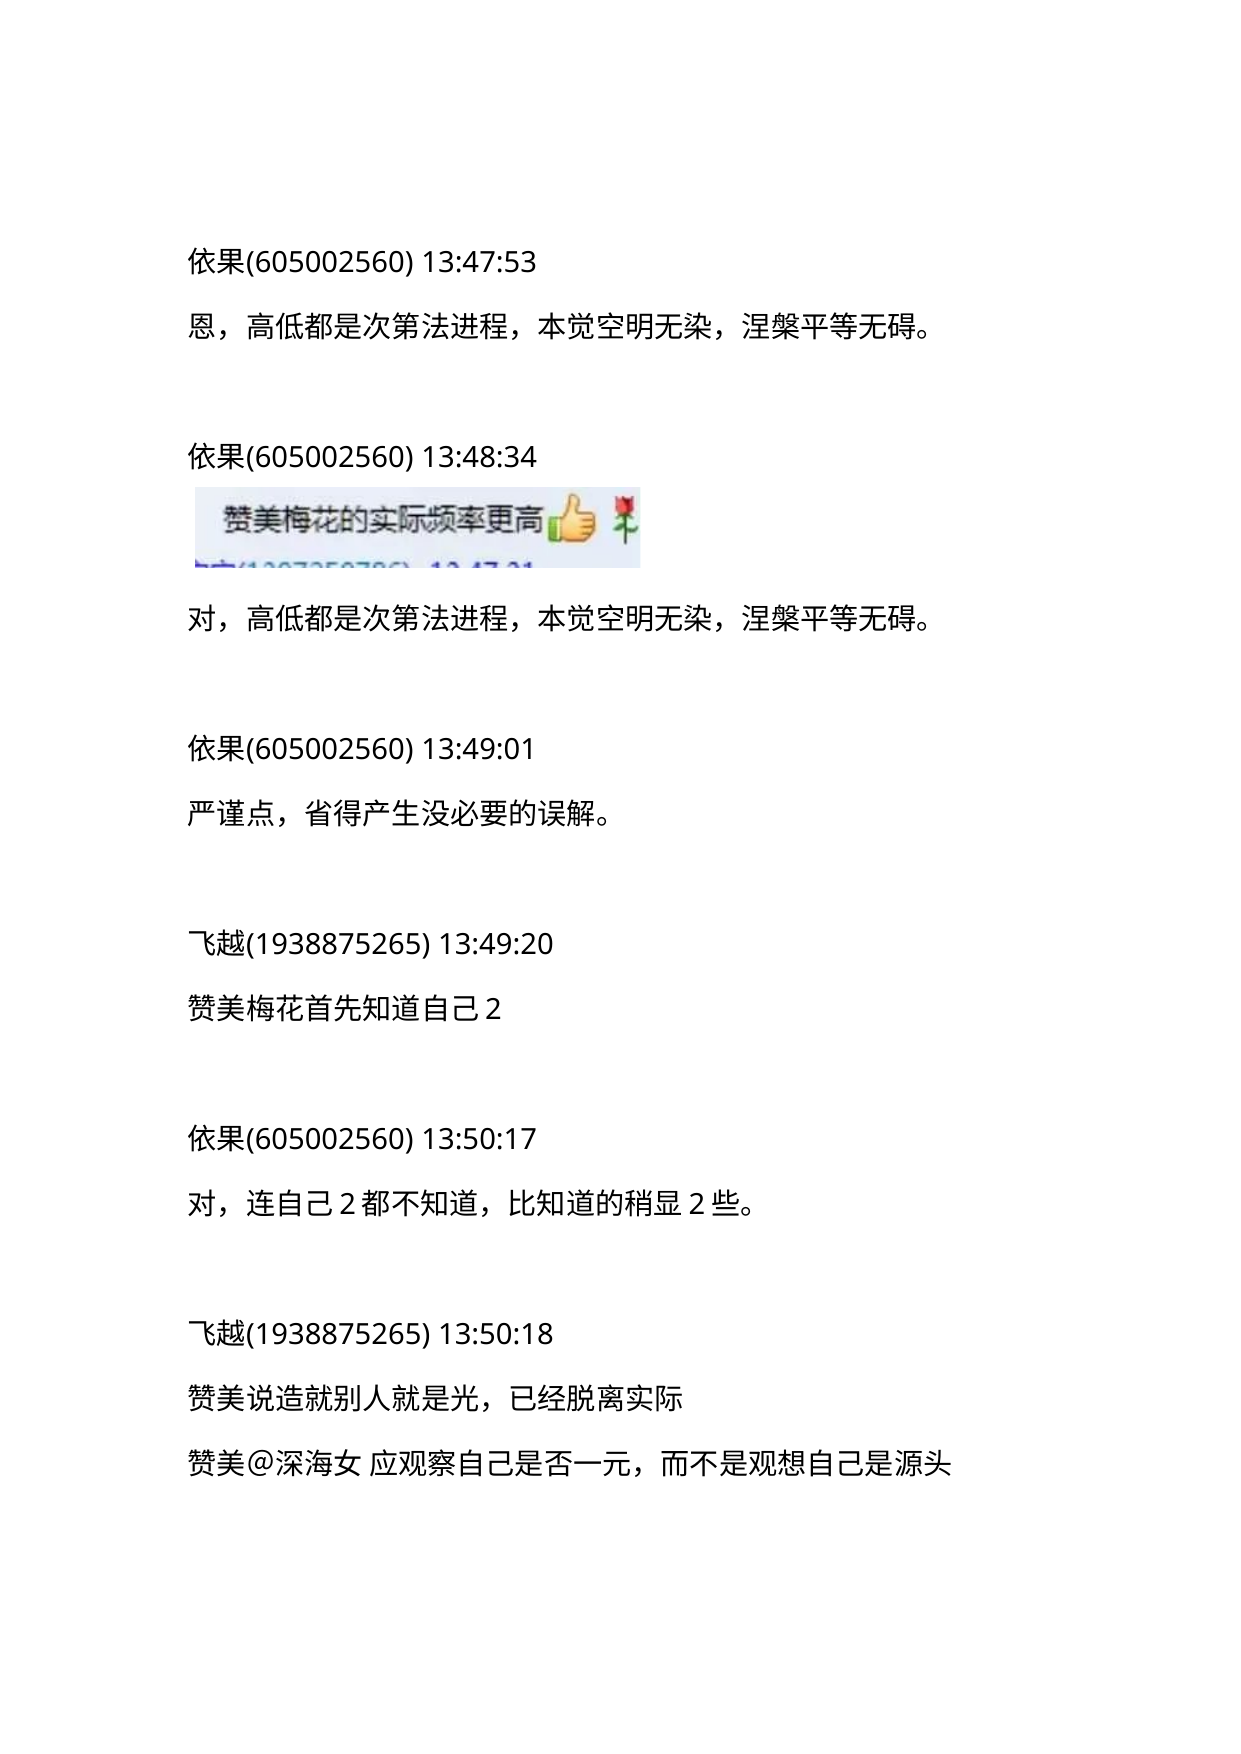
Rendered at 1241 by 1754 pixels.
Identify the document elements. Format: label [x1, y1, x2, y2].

text [187, 162, 1053, 1494]
picture [195, 487, 641, 568]
